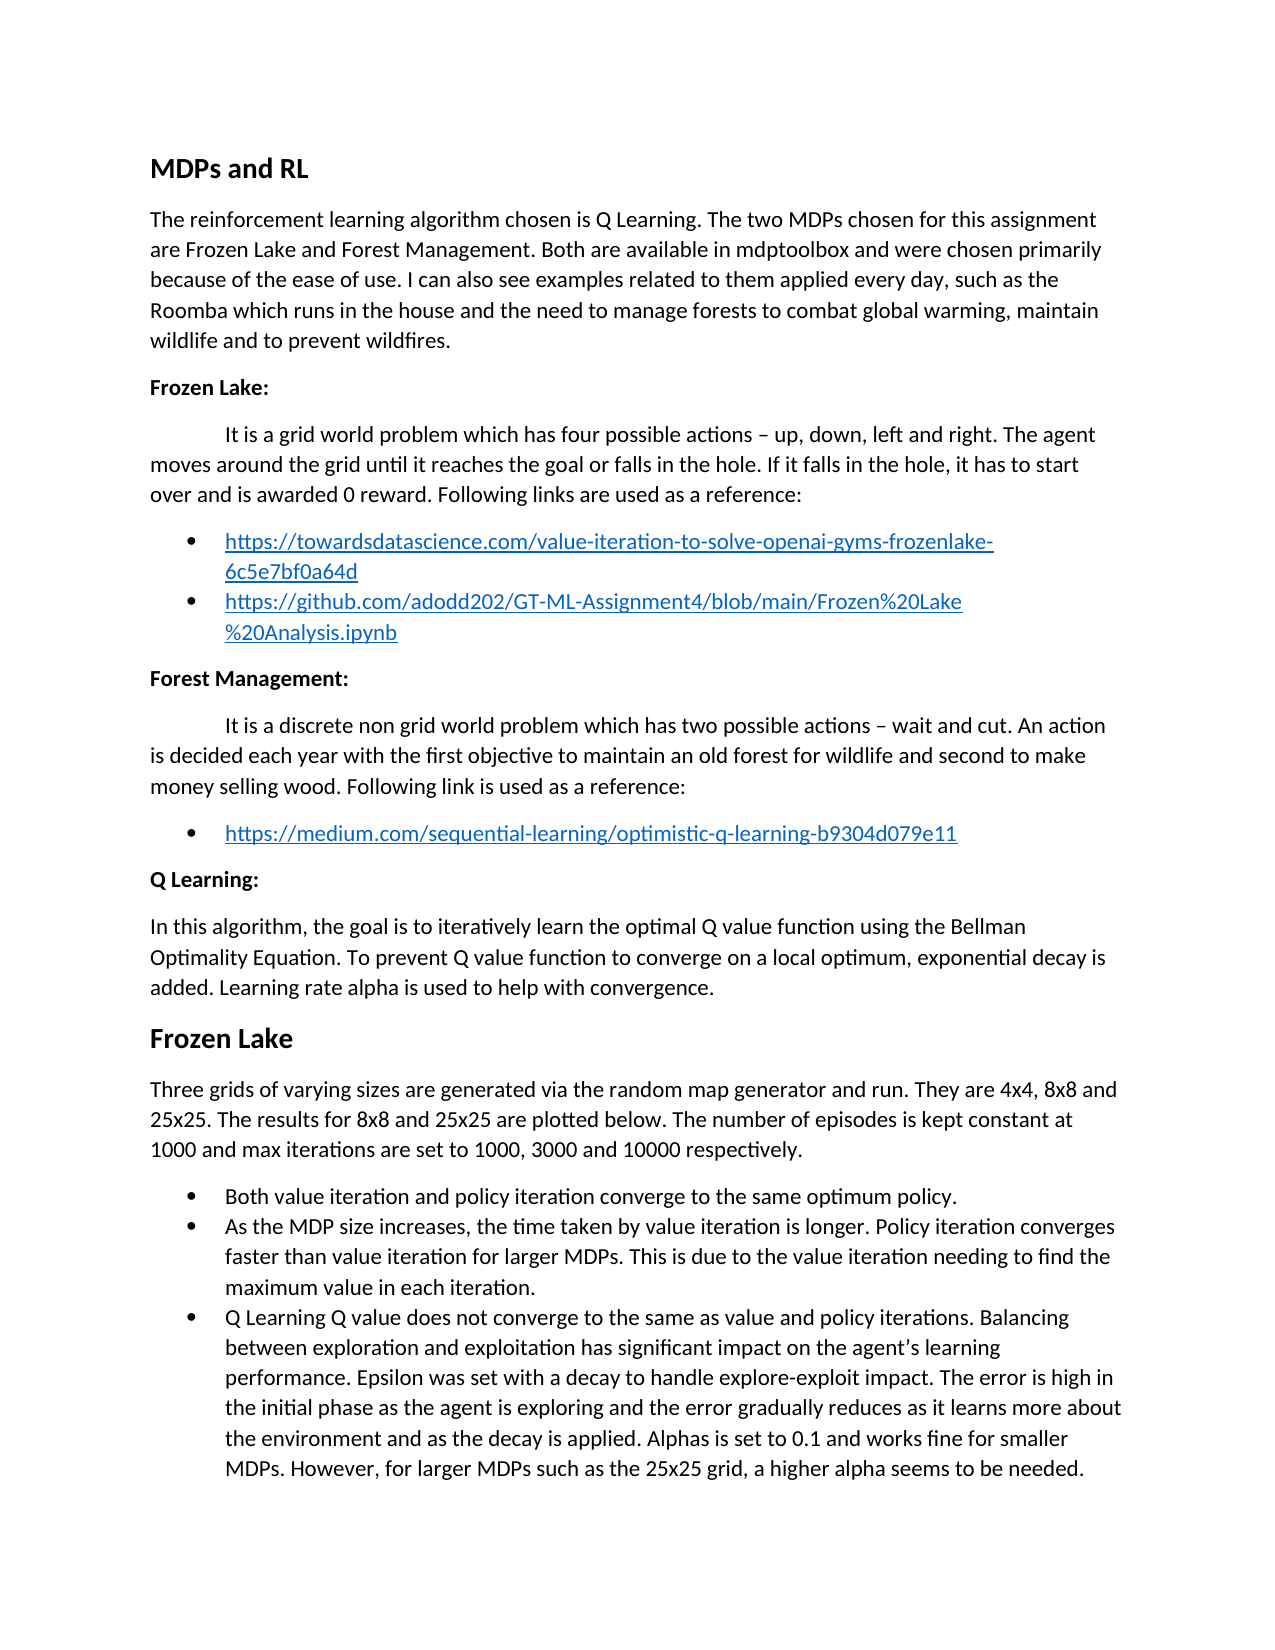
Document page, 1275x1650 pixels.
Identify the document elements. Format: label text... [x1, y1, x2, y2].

text MDPs and RL [150, 150, 1125, 186]
text Frozen Lake: [150, 373, 1125, 401]
text It is a discrete non grid world problem which has two possible actions – wait and cut. An action is decided each year with the first objective to maintain an old forest for wildlife and second to make money selling wood. Following link is used as a reference: [150, 711, 1125, 800]
text Q Learning: [150, 866, 1125, 893]
text The reinforcement learning algorithm chosen is Q Learning. The two MDPs chosen for this assignment are Frozen Lake and Forest Management. Both are available in mdptoolbox and were chosen primarily because of the ease of use. I can also see examples related to them applied every day, such as the Roomba which runs in the house and the need to manage forests to combat global warming, maintain wildlife and to prevent wildfires. [150, 205, 1125, 354]
text Three grids of varying sizes are generated via the random map generator and run. They are 4x4, 8x8 and 25x25. The results for 8x8 and 25x25 are plotted below. The number of episodes is kept constant at 1000 and max iterations are set to 1000, 3000 and 10000 respectively. [150, 1075, 1125, 1163]
text Forest Management: [150, 664, 1125, 692]
list Both value iteration and policy iteration converge to the same optimum policy. [187, 1182, 1125, 1210]
list As the MDP size increases, the time taken by value iteration is longer. Policy iteration converges faster than value iteration for larger MDPs. This is due to the value iteration needing to find the maximum value in each iteration. [187, 1212, 1125, 1301]
list https://towardsdatascience.com/value-iteration-to-solve-openai-gyms-frozenlake-6c5e7bf0a64d [187, 527, 1125, 585]
list https://medium.com/sequential-learning/optimistic-q-learning-b9304d079e11 [187, 819, 1125, 847]
list https://github.com/adodd202/GT-ML-Assignment4/blob/main/Frozen%20Lake%20Analysis.ipynb [187, 587, 1125, 646]
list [187, 1303, 1125, 1482]
text It is a grid world problem which has four possible actions – up, down, left and right. The agent moves around the grid until it reaches the goal or falls in the hole. If it falls in the hole, it has to start over and is awarded 0 reward. Following links are used as a reference: [150, 420, 1125, 508]
text Frozen Lake [150, 1020, 1125, 1055]
text In this algorithm, the goal is to iteratively learn the optimal Q value function using the Bellman Optimality Equation. To prevent Q value function to converge on a local optimum, exponential decay is added. Learning rate alpha is used to help with convergence. [150, 912, 1125, 1001]
